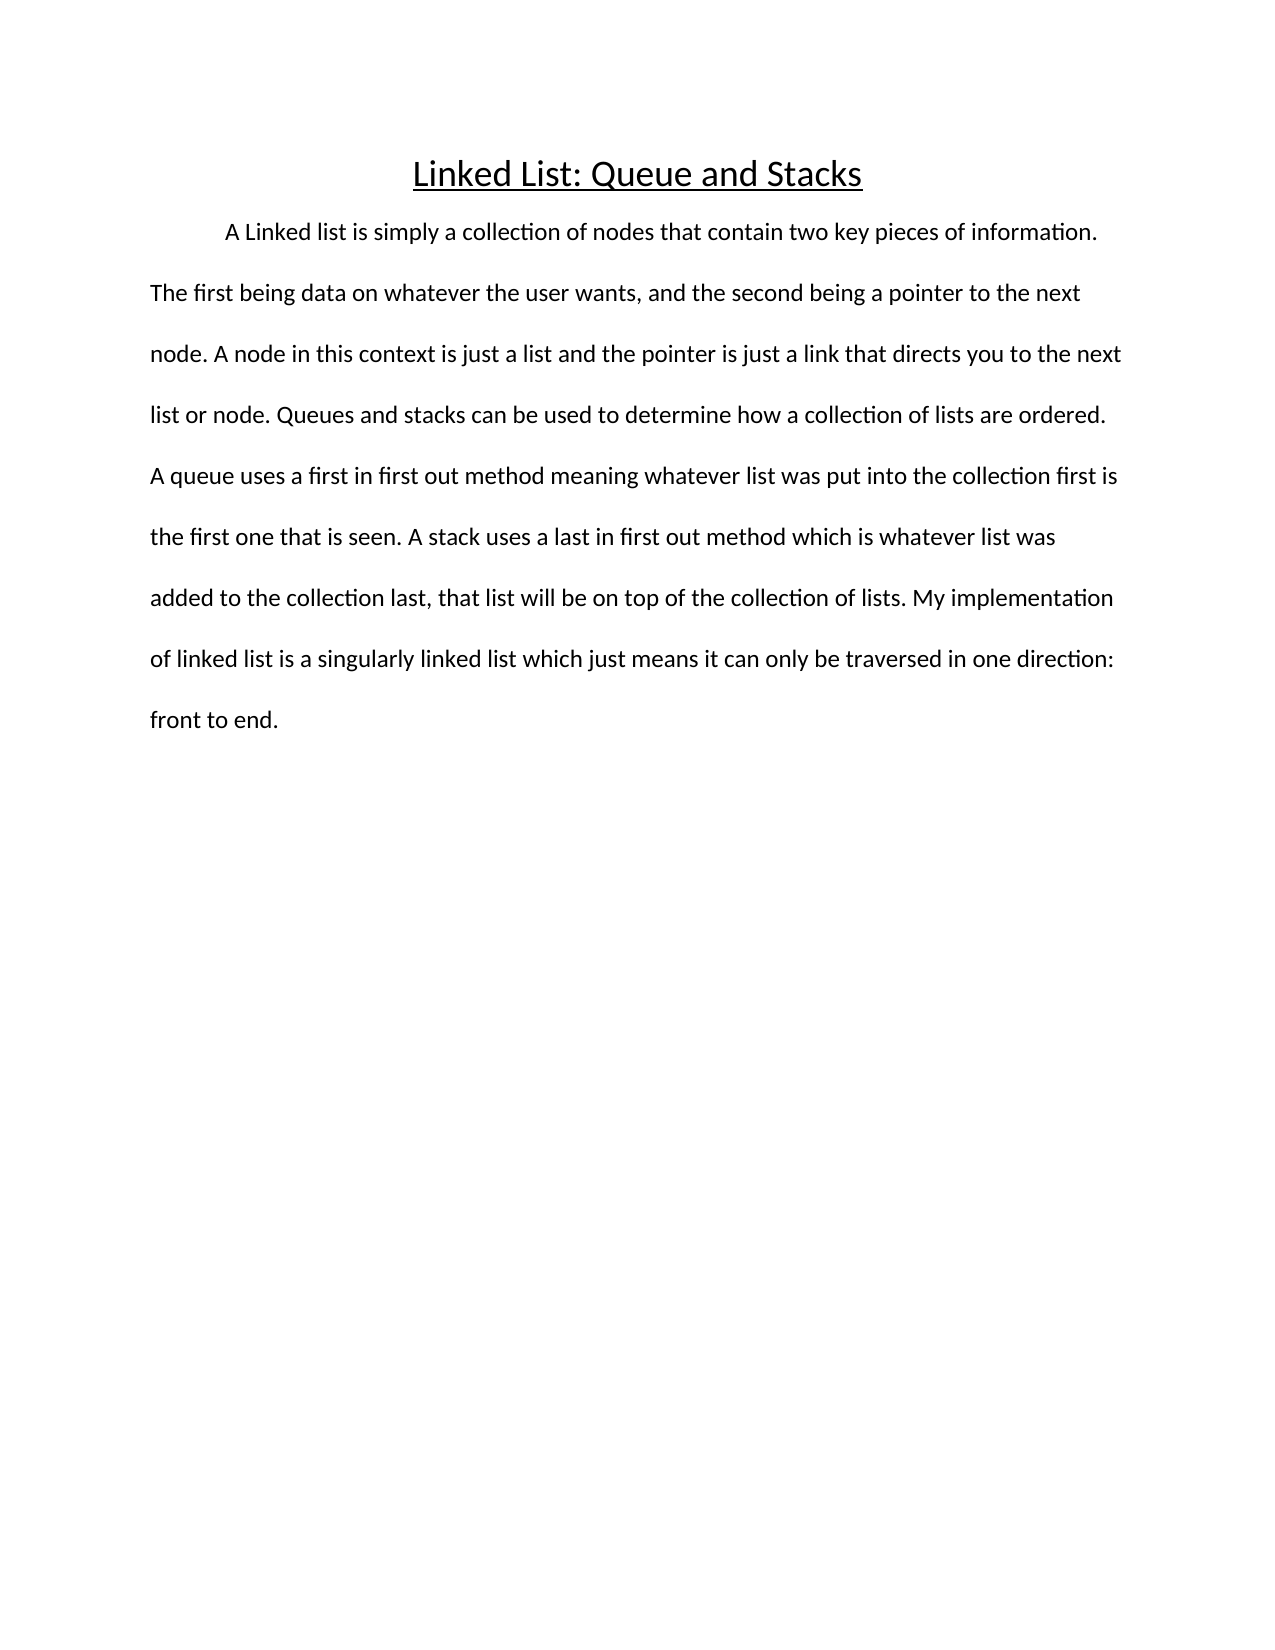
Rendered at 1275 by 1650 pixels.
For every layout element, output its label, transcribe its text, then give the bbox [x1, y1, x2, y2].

text Linked List: Queue and Stacks [150, 150, 1125, 196]
text A Linked list is simply a collection of nodes that contain two key pieces of information. The first being data on whatever the user wants, and the second being a pointer to the next node. A node in this context is just a list and the pointer is just a link that directs you to the next list or node. Queues and stacks can be used to determine how a collection of lists are ordered. A queue uses a first in first out method meaning whatever list was put into the collection first is the first one that is seen. A stack uses a last in first out method which is whatever list was added to the collection last, that list will be on top of the collection of lists. My implementation of linked list is a singularly linked list which just means it can only be traversed in one direction: front to end. [150, 216, 1125, 735]
